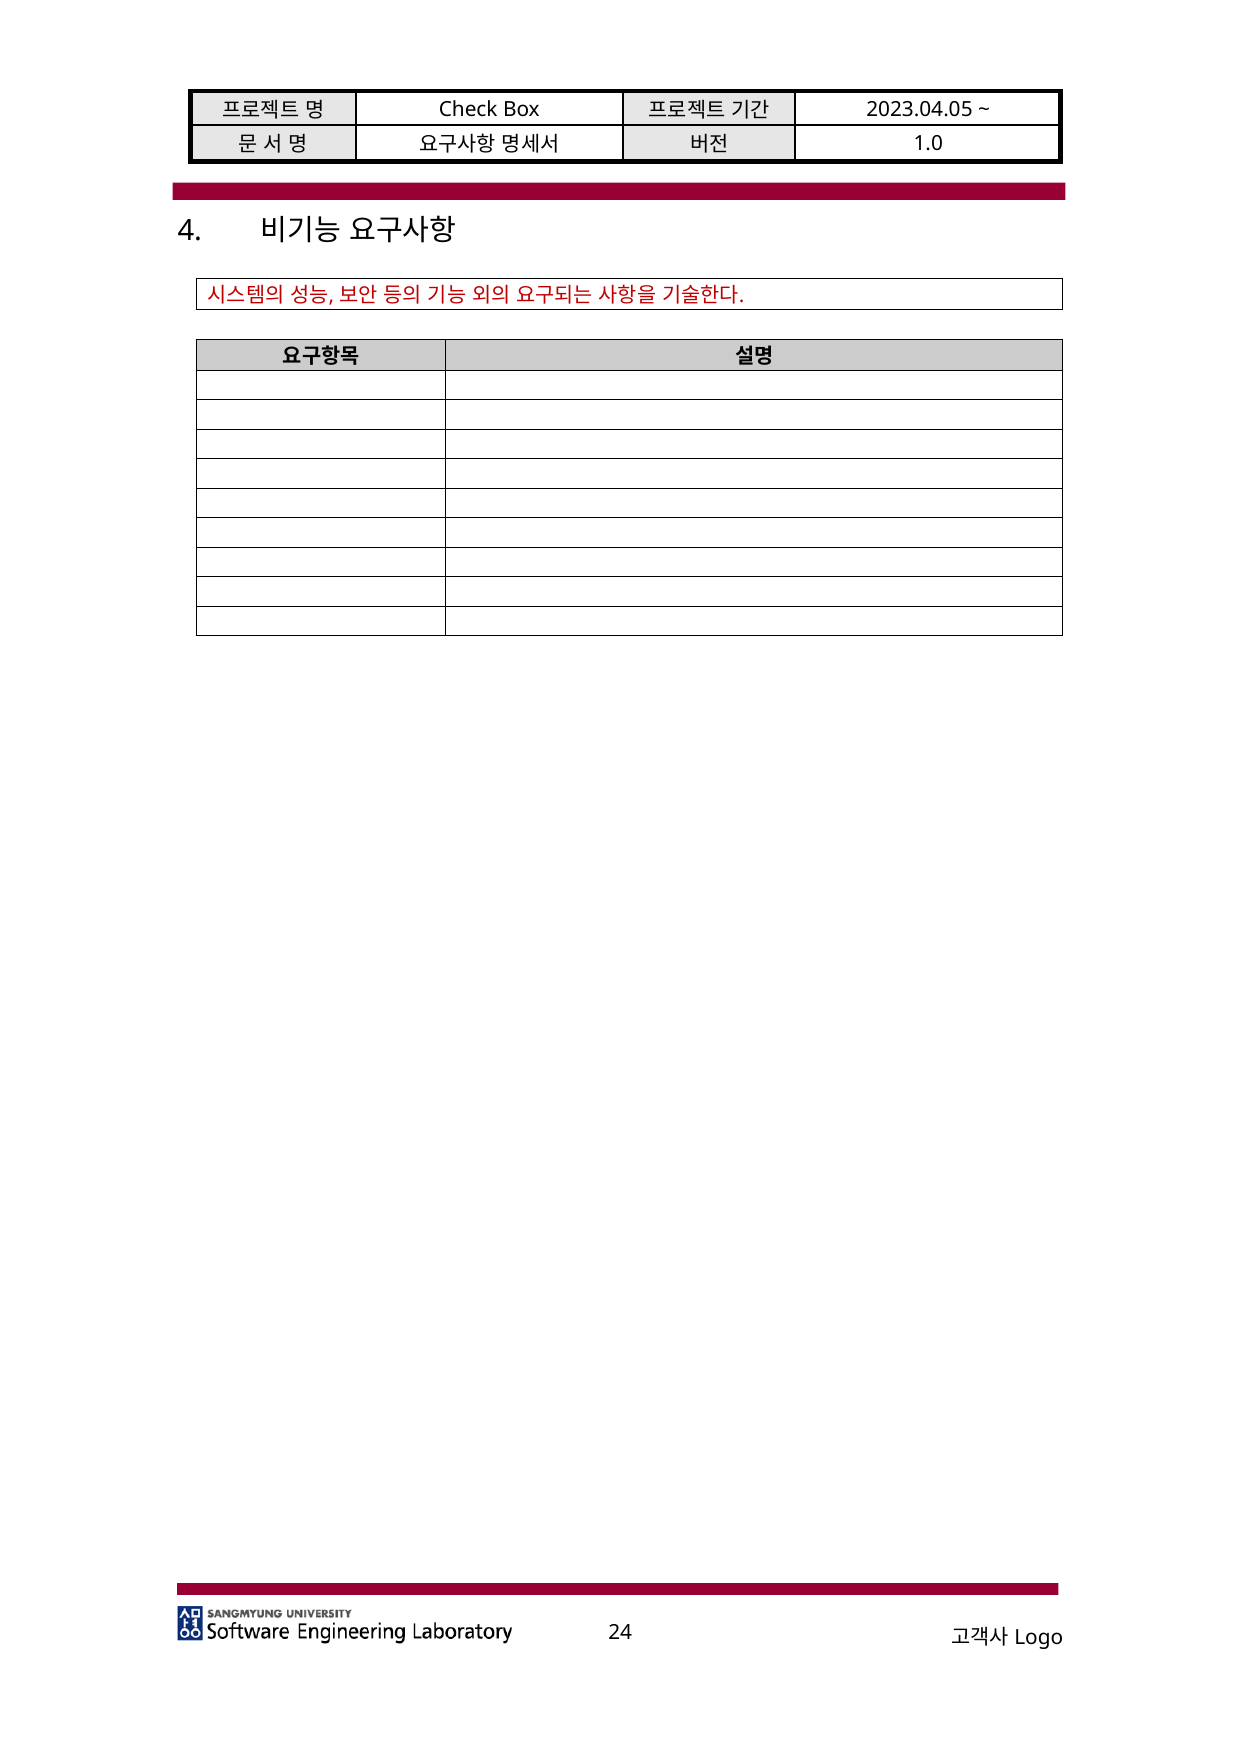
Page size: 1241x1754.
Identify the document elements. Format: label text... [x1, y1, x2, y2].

table_cell [446, 518, 1062, 547]
table_cell [446, 371, 1062, 399]
table_cell [197, 371, 445, 399]
table_cell [197, 459, 445, 488]
table_cell [446, 548, 1062, 576]
table_header 요구항목 [197, 340, 445, 370]
table_cell [197, 548, 445, 576]
table_cell [197, 400, 445, 429]
table_header 설명 [446, 340, 1062, 370]
table_cell [446, 489, 1062, 517]
table_cell [446, 400, 1062, 429]
subtitle 비기능 요구사항 [177, 207, 1063, 249]
table_cell [446, 430, 1062, 458]
table_cell [446, 577, 1062, 606]
table_cell [197, 607, 445, 635]
table_cell [446, 607, 1062, 635]
table_cell [446, 459, 1062, 488]
table_header 시스템의 성능, 보안 등의 기능 외의 요구되는 사항을 기술한다. [197, 279, 1062, 309]
picture [177, 1606, 516, 1645]
table_cell [197, 489, 445, 517]
table_cell [197, 430, 445, 458]
table_cell [197, 518, 445, 547]
table_cell [197, 577, 445, 606]
